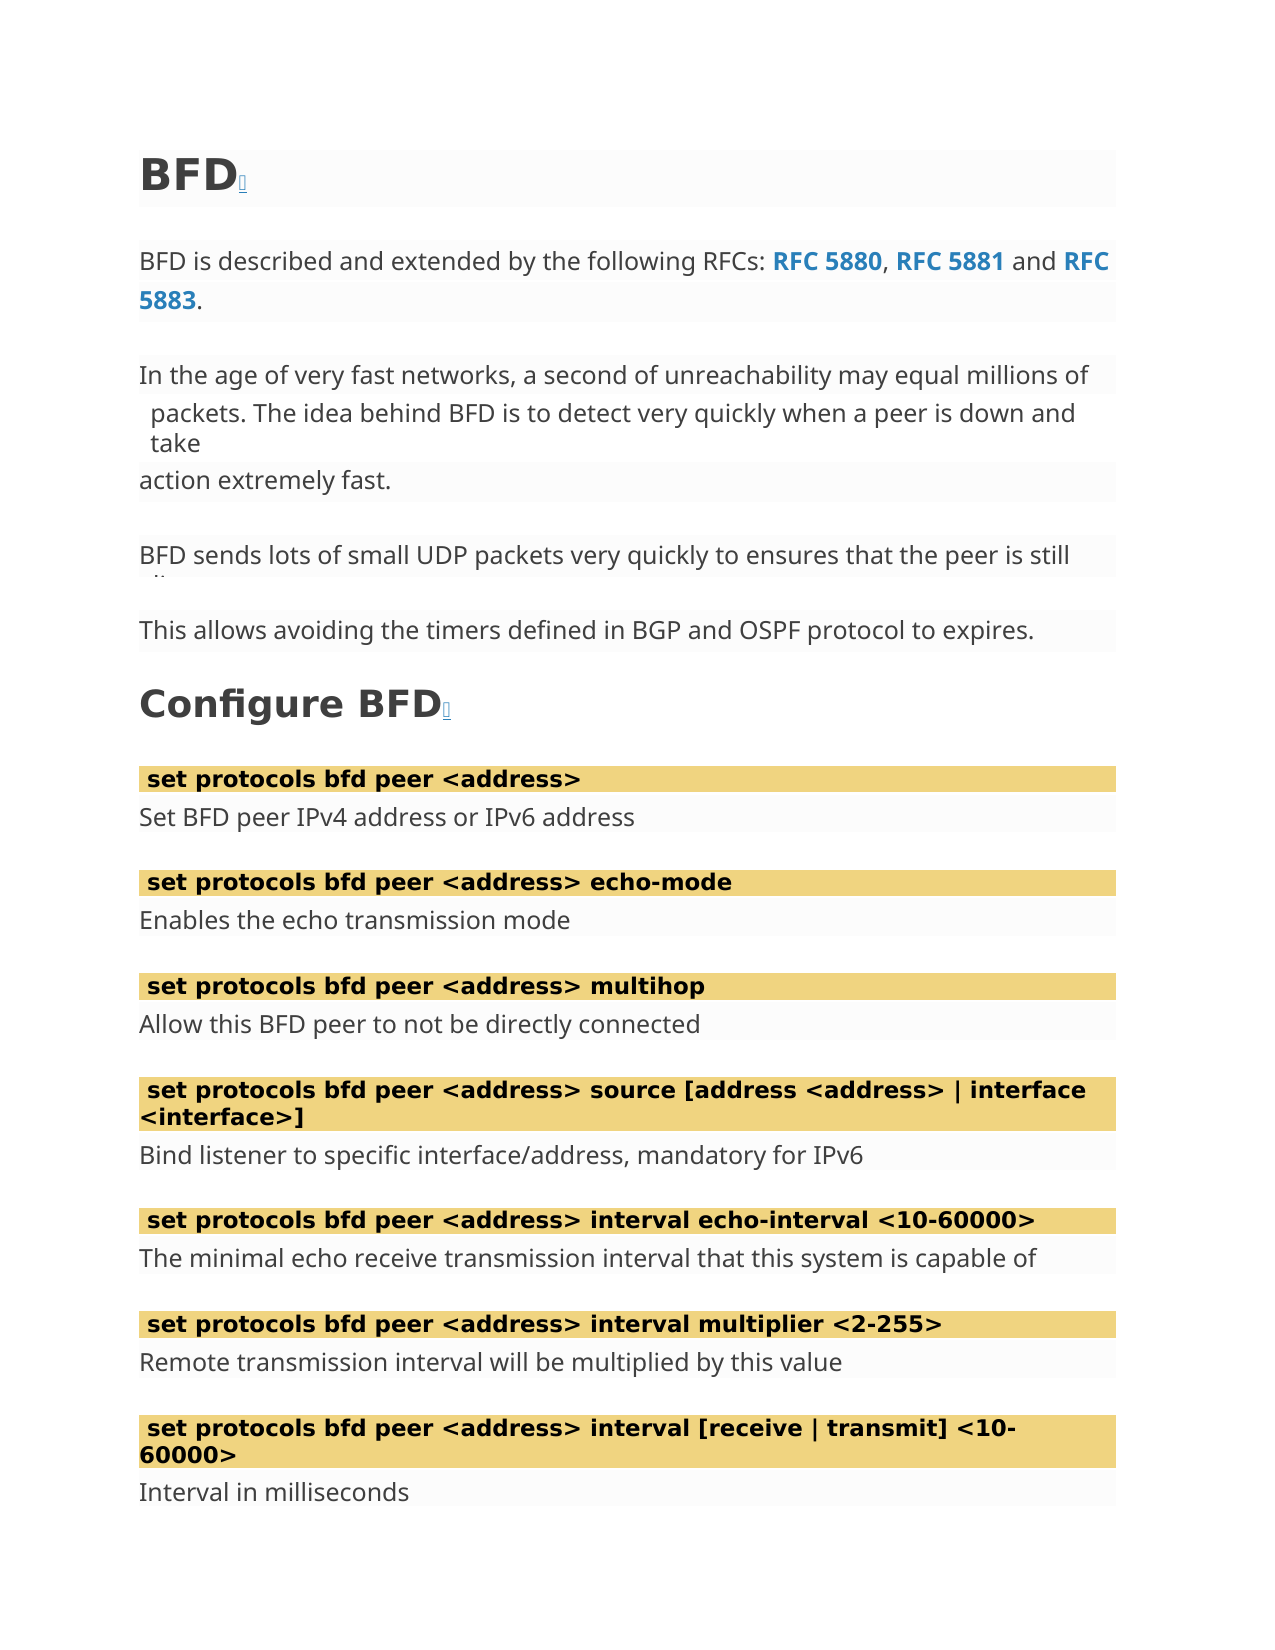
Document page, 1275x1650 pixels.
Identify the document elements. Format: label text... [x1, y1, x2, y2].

table_header set protocols bfd peer <address> multihop [139, 973, 1116, 1000]
table_header In the age of very fast networks, a second of unreachability may equal millions of lost [139, 355, 1116, 394]
table_header set protocols bfd peer <address> interval [receive | transmit] <10-60000> [139, 1415, 1116, 1468]
table_header set protocols bfd peer <address> interval multiplier <2-255> [139, 1311, 1116, 1338]
table_header Configure BFD [139, 677, 1116, 764]
table_header set protocols bfd peer <address> [139, 766, 1116, 792]
table_header Interval in milliseconds [139, 1470, 1116, 1506]
table_header Enables the echo transmission mode [139, 898, 1116, 936]
table_header Allow this BFD peer to not be directly connected [139, 1002, 1116, 1040]
table_header set protocols bfd peer <address> source [address <address> | interface <interface>] [139, 1077, 1116, 1131]
table_header set protocols bfd peer <address> interval echo-interval <10-60000> [139, 1208, 1116, 1234]
table_header set protocols bfd peer <address> echo-mode [139, 870, 1116, 896]
table_header Bind listener to specific interface/address, mandatory for IPv6 [139, 1133, 1116, 1170]
table_header The minimal echo receive transmission interval that this system is capable of handling [139, 1236, 1116, 1274]
table_header action extremely fast. [139, 462, 1116, 502]
table_header Set BFD peer IPv4 address or IPv6 address [139, 795, 1116, 832]
table_header 5883. [139, 282, 1116, 322]
text packets. The idea behind BFD is to detect very quickly when a peer is down and take [150, 398, 1127, 458]
table_header BFD [139, 150, 1116, 207]
table_header BFD is described and extended by the following RFCs: RFC 5880, RFC 5881 and RFC [139, 240, 1116, 280]
table_header Remote transmission interval will be multiplied by this value [139, 1340, 1116, 1378]
table_header BFD sends lots of small UDP packets very quickly to ensures that the peer is still alive. [139, 535, 1116, 577]
table_header This allows avoiding the timers defined in BGP and OSPF protocol to expires. [139, 610, 1116, 652]
